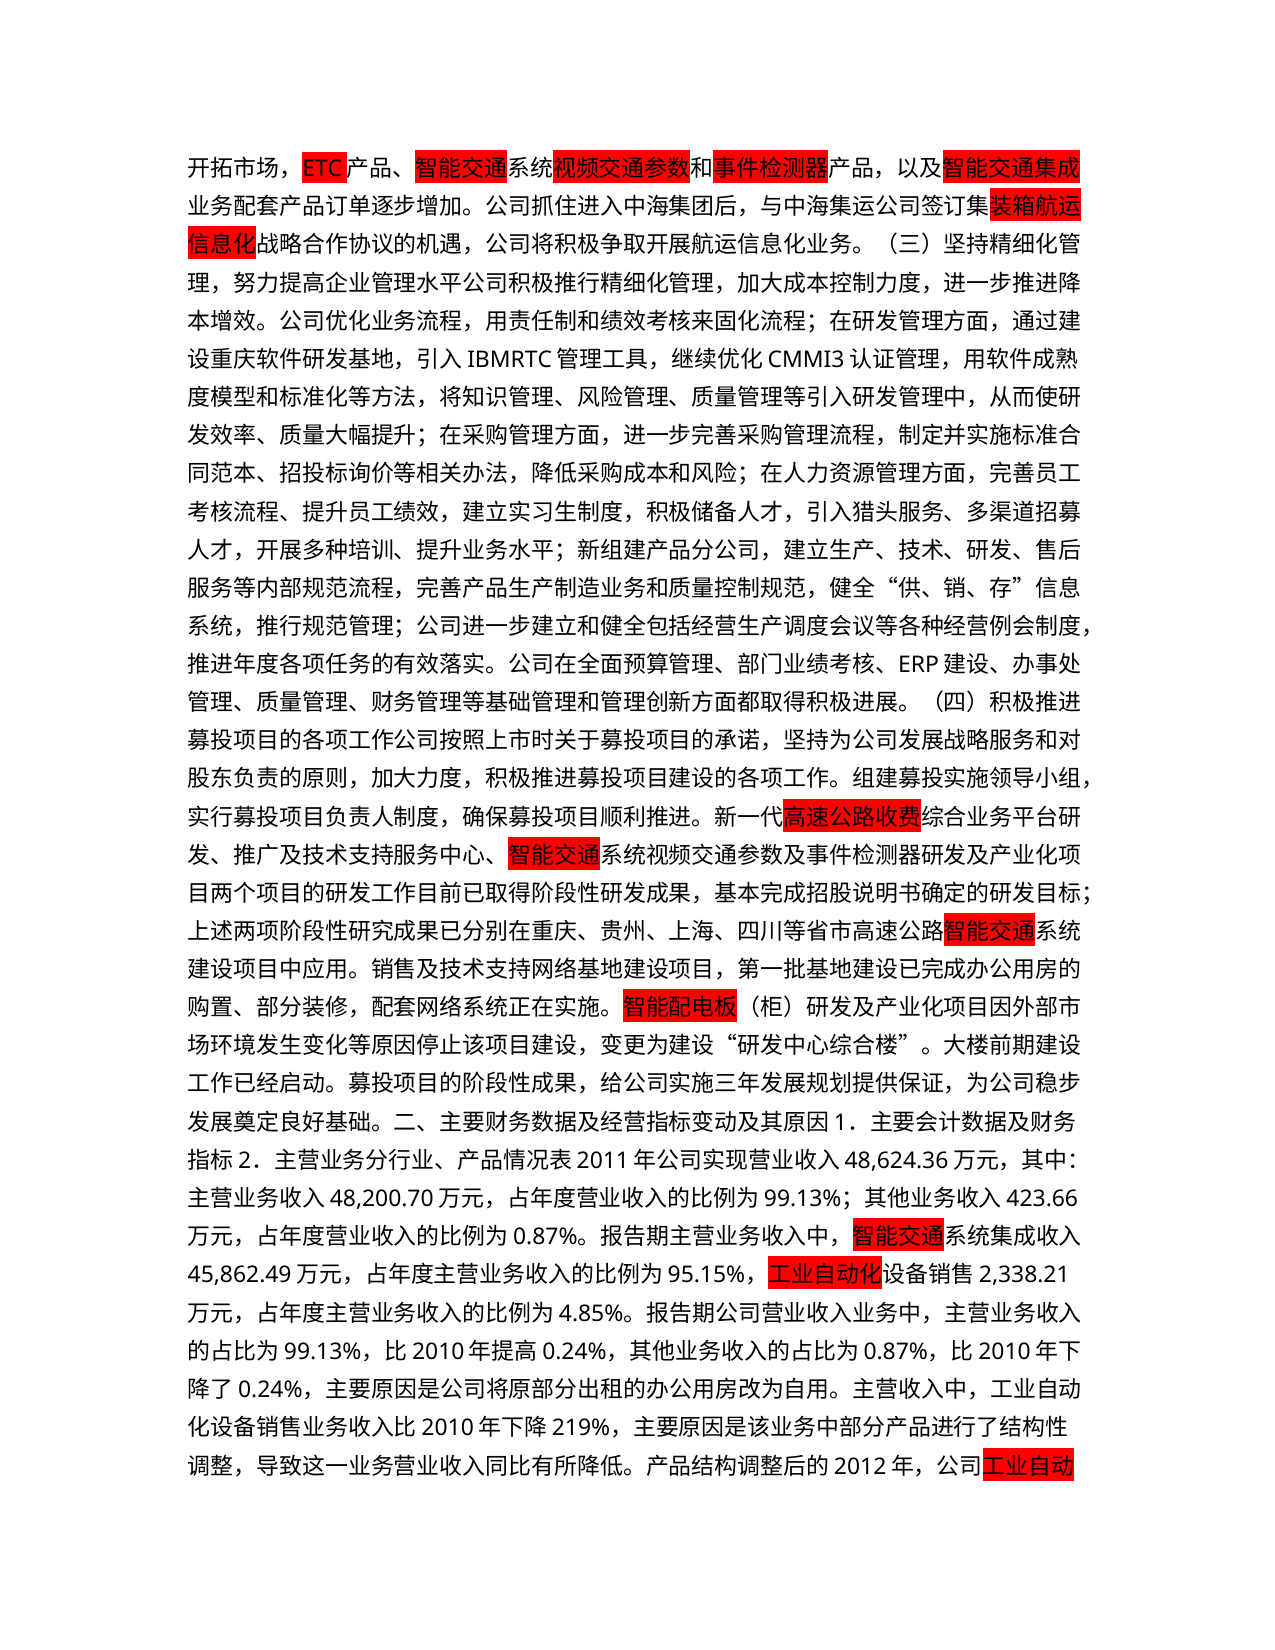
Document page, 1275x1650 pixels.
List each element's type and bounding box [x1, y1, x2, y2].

text [187, 150, 1087, 1481]
